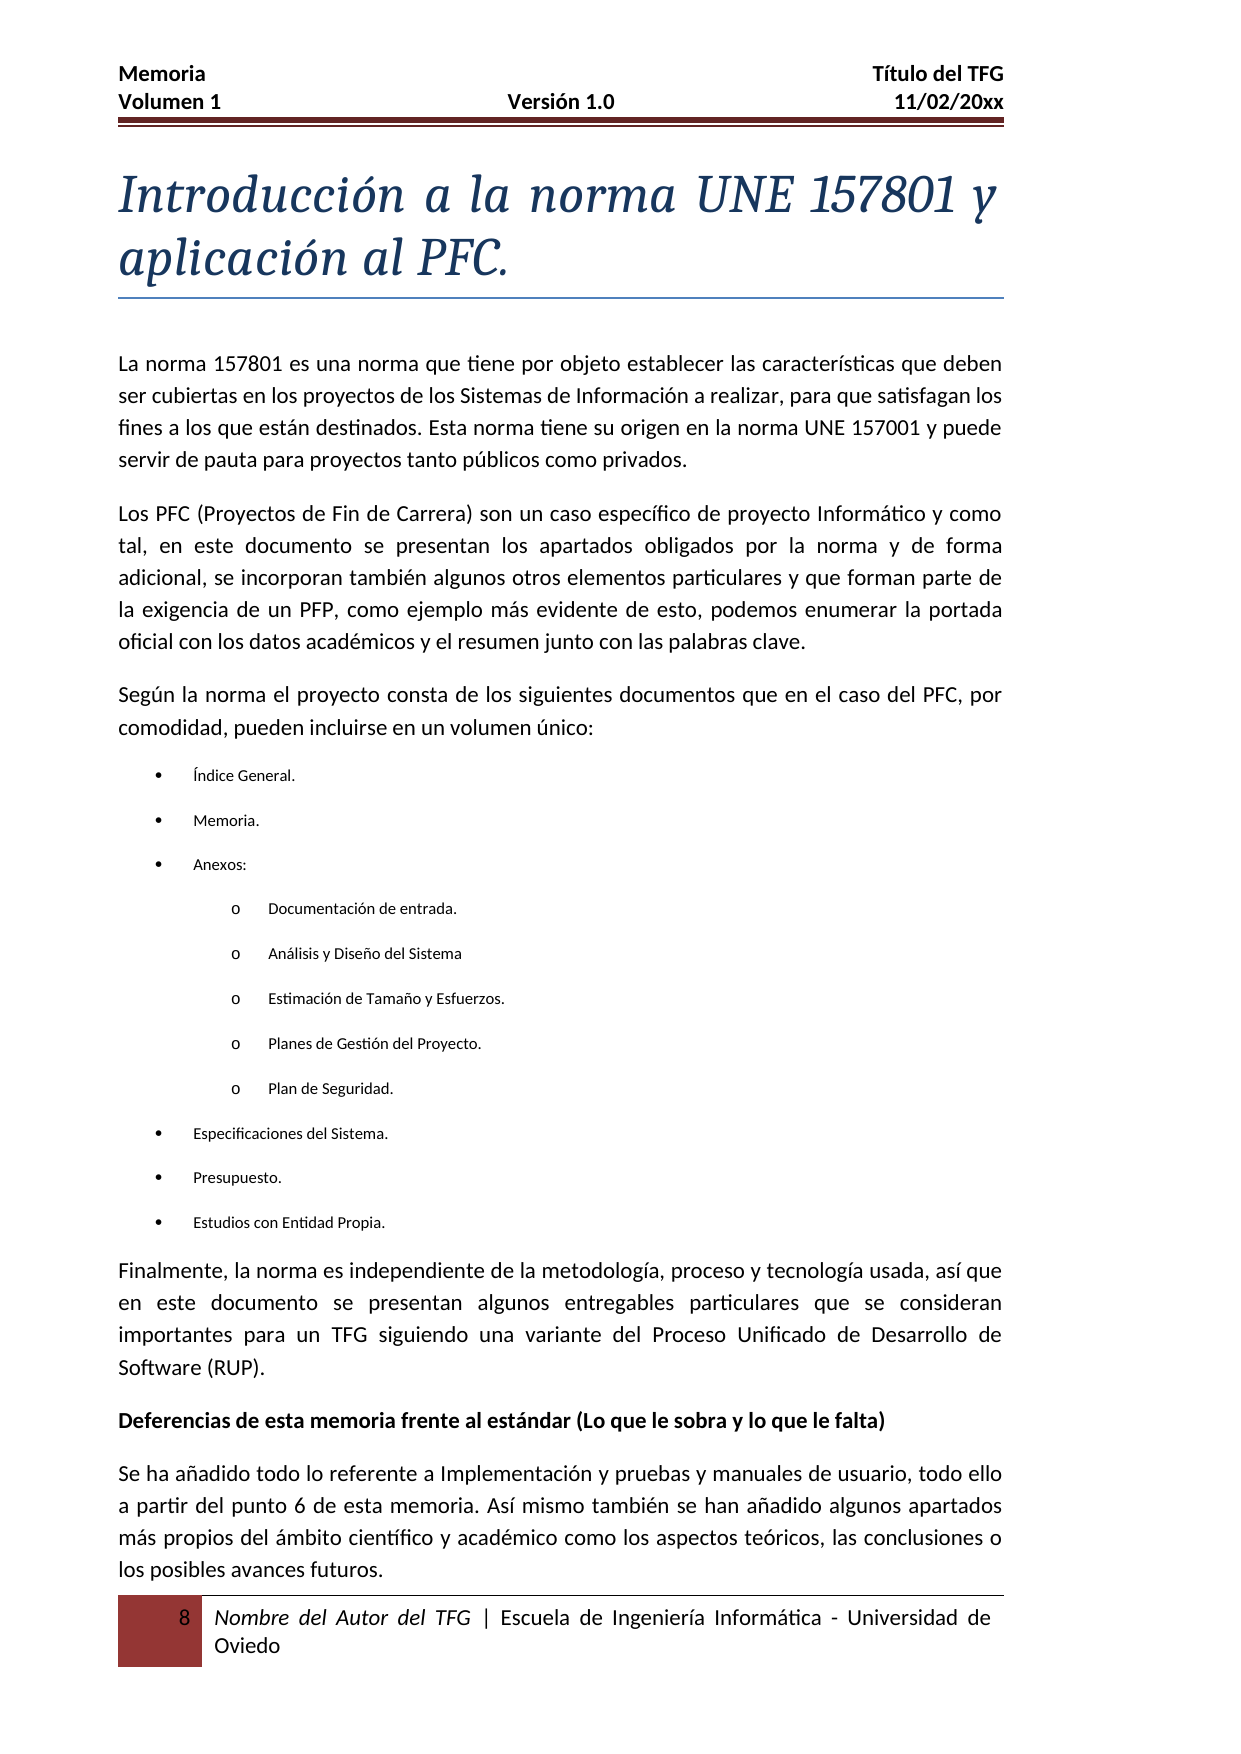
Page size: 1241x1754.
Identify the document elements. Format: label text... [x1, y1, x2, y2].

list Presupuesto. [156, 1168, 1004, 1188]
list Análisis y Diseño del Sistema [231, 943, 1004, 964]
list Estudios con Entidad Propia. [156, 1212, 1004, 1232]
list Planes de Gestión del Proyecto. [231, 1033, 1004, 1054]
title Introducción a la norma UNE 157801 y aplicación al PFC. [118, 164, 1004, 297]
list Plan de Seguridad. [231, 1078, 1004, 1100]
text Se ha añadido todo lo referente a Implementación y pruebas y manuales de usuario, todo ello a partir del punto 6 de esta memoria. Así mismo también se han añadido algunos apartados más propios del ámbito científico y académico como los aspectos teóricos, las conclusiones o los posibles avances futuros. [118, 1459, 1004, 1583]
text Finalmente, la norma es independiente de la metodología, proceso y tecnología usada, así que en este documento se presentan algunos entregables particulares que se consideran importantes para un TFG siguiendo una variante del Proceso Unificado de Desarrollo de Software (RUP). [118, 1256, 1004, 1381]
list Estimación de Tamaño y Esfuerzos. [231, 988, 1004, 1009]
list Especificaciones del Sistema. [156, 1124, 1004, 1144]
list Anexos: [156, 854, 1004, 874]
list Memoria. [156, 810, 1004, 830]
list Índice General. [156, 766, 1004, 786]
text La norma 157801 es una norma que tiene por objeto establecer las características que deben ser cubiertas en los proyectos de los Sistemas de Información a realizar, para que satisfagan los fines a los que están destinados. Esta norma tiene su origen en la norma UNE 157001 y puede servir de pauta para proyectos tanto públicos como privados. [118, 349, 1004, 474]
text Los PFC (Proyectos de Fin de Carrera) son un caso específico de proyecto Informático y como tal, en este documento se presentan los apartados obligados por la norma y de forma adicional, se incorporan también algunos otros elementos particulares y que forman parte de la exigencia de un PFP, como ejemplo más evidente de esto, podemos enumerar la portada oficial con los datos académicos y el resumen junto con las palabras clave. [118, 499, 1004, 655]
text Según la norma el proyecto consta de los siguientes documentos que en el caso del PFC, por comodidad, pueden incluirse en un volumen único: [118, 680, 1004, 741]
text Deferencias de esta memoria frente al estándar (Lo que le sobra y lo que le falta) [118, 1406, 1004, 1434]
list Documentación de entrada. [231, 898, 1004, 919]
